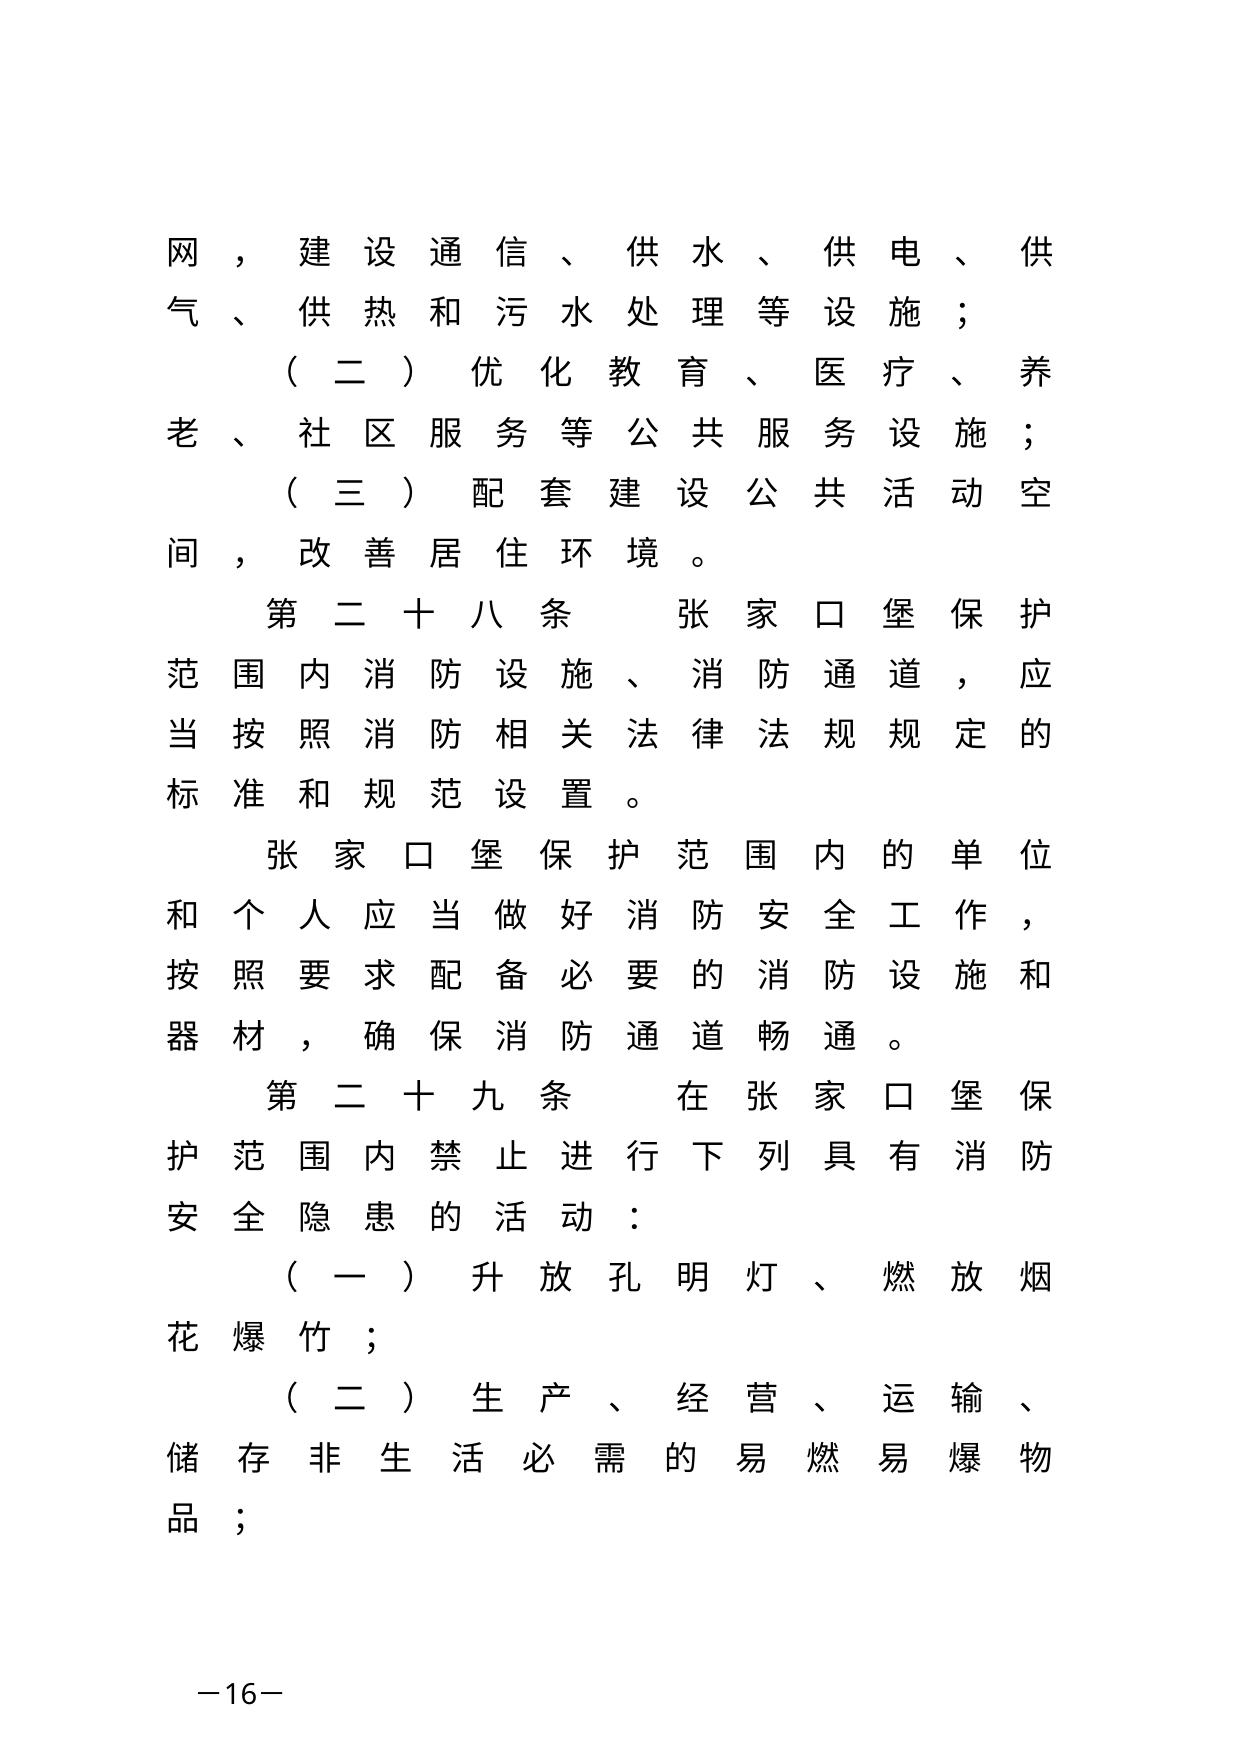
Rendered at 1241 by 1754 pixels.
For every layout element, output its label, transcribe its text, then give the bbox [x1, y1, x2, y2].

text （二）生产、经营、运输、储存非生活必需的易燃易爆物品； [167, 1365, 1085, 1546]
text （一）升放孔明灯、燃放烟花爆竹； [167, 1245, 1085, 1365]
text 张家口堡保护范围内的单位和个人应当做好消防安全工作，按照要求配备必要的消防设施和器材，确保消防通道畅通。 [167, 822, 1085, 1064]
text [167, 219, 1085, 340]
text （三）配套建设公共活动空间，改善居住环境。 [167, 461, 1085, 581]
text 第二十九条 在张家口堡保护范围内禁止进行下列具有消防安全隐患的活动： [167, 1064, 1085, 1245]
text （二）优化教育、医疗、养老、社区服务等公共服务设施； [167, 340, 1085, 461]
text 第二十八条 张家口堡保护范围内消防设施、消防通道，应当按照消防相关法律法规规定的标准和规范设置。 [167, 581, 1085, 822]
